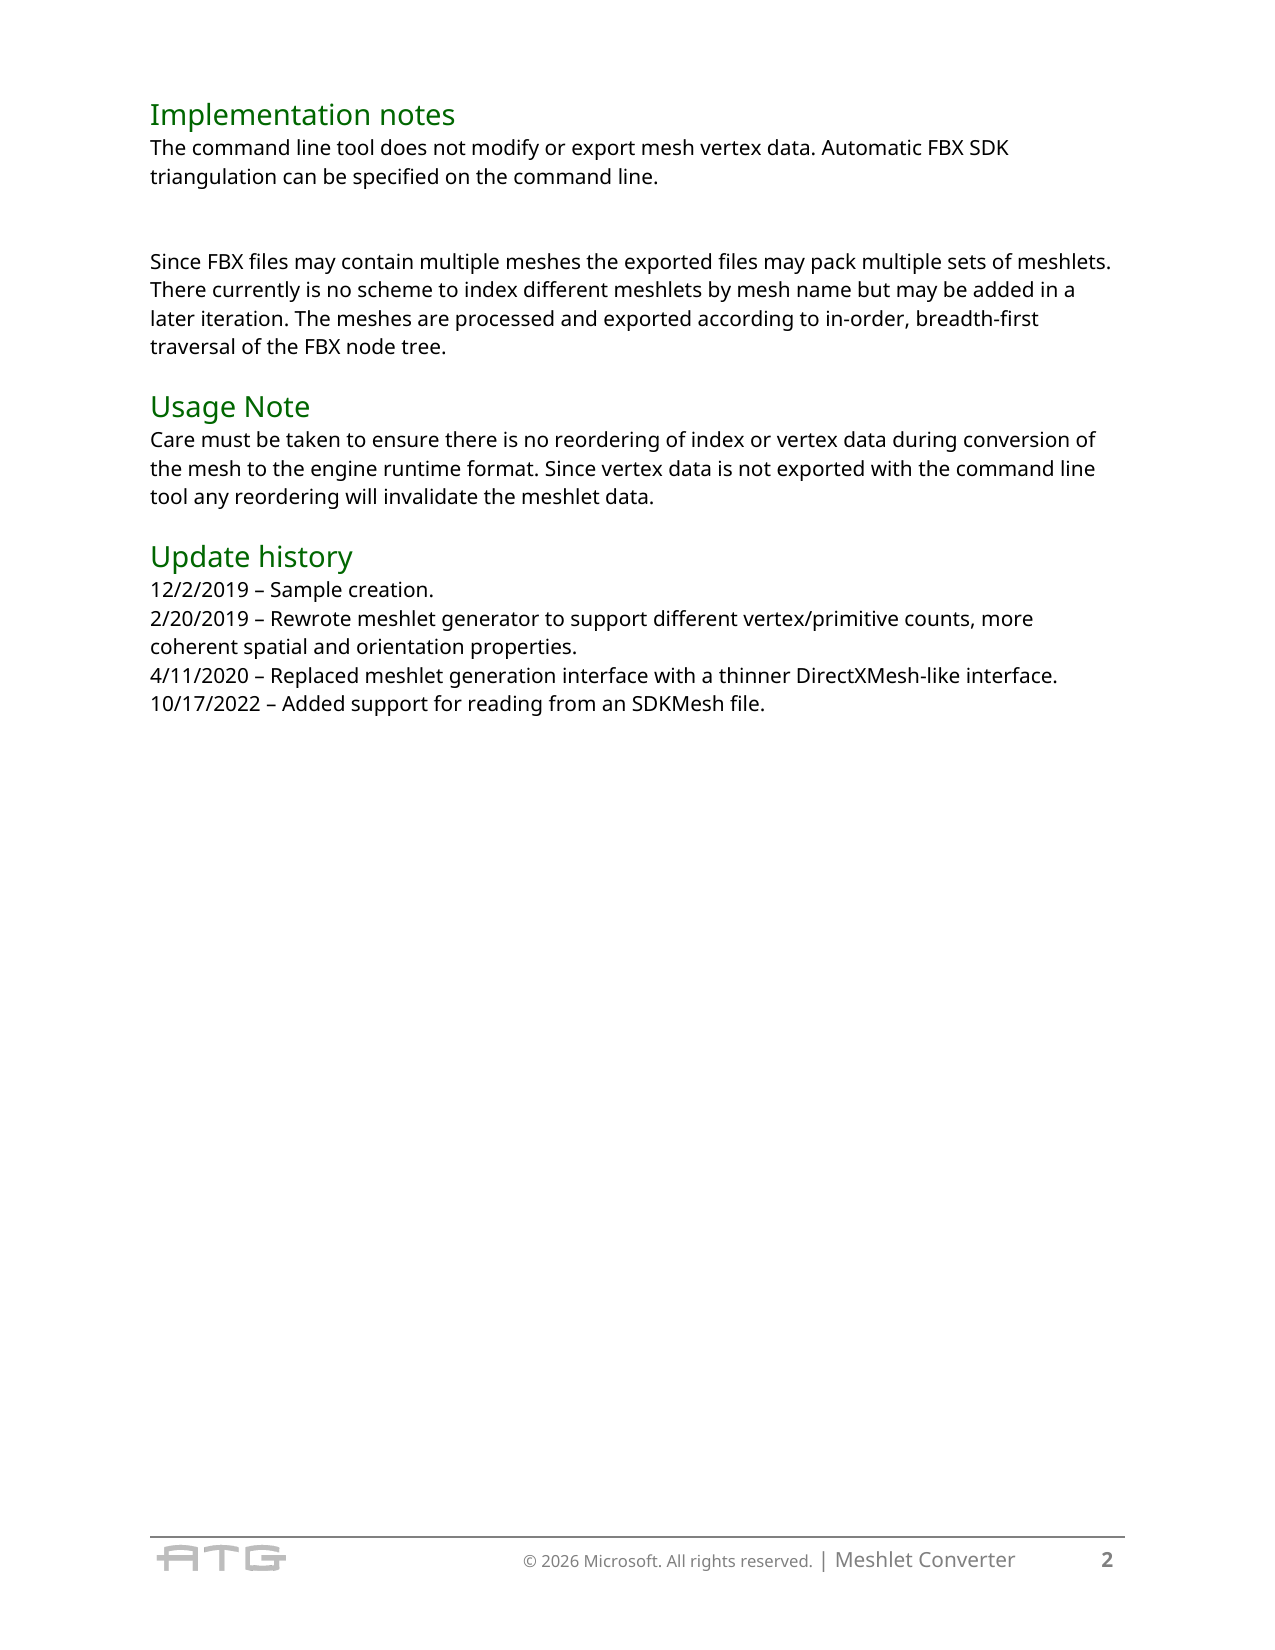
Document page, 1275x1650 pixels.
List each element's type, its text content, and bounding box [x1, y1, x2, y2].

text Care must be taken to ensure there is no reordering of index or vertex data during conversion of the mesh to the engine runtime format. Since vertex data is not exported with the command line tool any reordering will invalidate the meshlet data. [150, 426, 1125, 511]
text 10/17/2022 – Added support for reading from an SDKMesh file. [150, 689, 1125, 718]
subtitle Usage Note [150, 386, 1125, 426]
text 2/20/2019 – Rewrote meshlet generator to support different vertex/primitive counts, more coherent spatial and orientation properties. [150, 604, 1125, 661]
text 12/2/2019 – Sample creation. [150, 576, 1125, 604]
subtitle Update history [150, 536, 1125, 576]
text 4/11/2020 – Replaced meshlet generation interface with a thinner DirectXMesh-like interface. [150, 661, 1125, 689]
text The command line tool does not modify or export mesh vertex data. Automatic FBX SDK triangulation can be specified on the command line. [150, 133, 1125, 190]
subtitle Implementation notes [150, 94, 1125, 133]
text Since FBX files may contain multiple meshes the exported files may pack multiple sets of meshlets. There currently is no scheme to index different meshlets by mesh name but may be added in a later iteration. The meshes are processed and exported according to in-order, breadth-first traversal of the FBX node tree. [150, 247, 1125, 361]
picture [156, 1544, 286, 1571]
